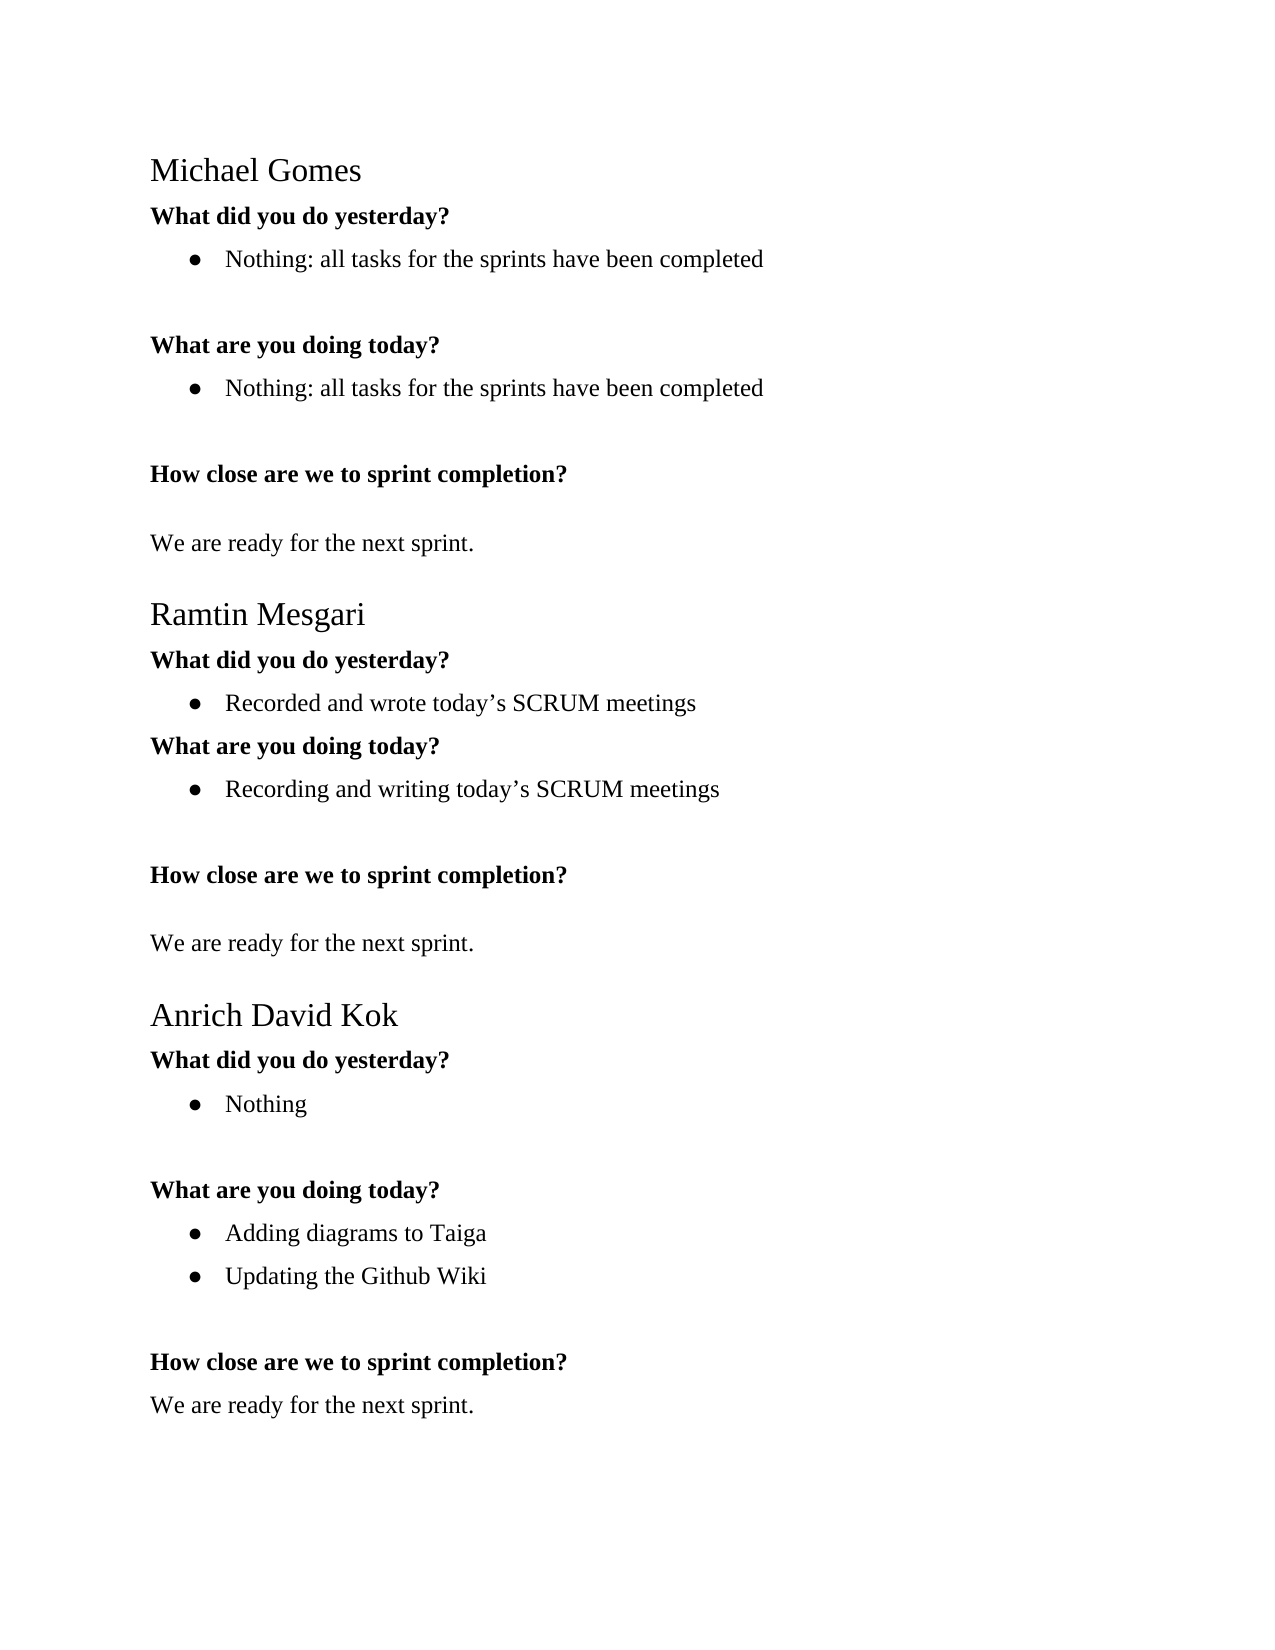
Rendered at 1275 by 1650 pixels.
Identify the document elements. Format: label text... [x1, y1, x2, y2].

text How close are we to sprint completion? [150, 860, 1125, 889]
subtitle Michael Gomes [150, 150, 1125, 188]
text What did you do yesterday? [150, 1046, 1125, 1074]
text What are you doing today? [150, 330, 1125, 359]
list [187, 244, 1125, 273]
text What are you doing today? [150, 731, 1125, 760]
subtitle Anrich David Kok [150, 995, 1125, 1033]
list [187, 373, 1125, 402]
list Updating the Github Wiki [187, 1261, 1125, 1290]
text What did you do yesterday? [150, 201, 1125, 229]
text We are ready for the next sprint. [150, 928, 1125, 957]
text What did you do yesterday? [150, 645, 1125, 673]
subtitle Ramtin Mesgari [150, 594, 1125, 632]
list Adding diagrams to Taiga [187, 1218, 1125, 1247]
text How close are we to sprint completion? [150, 459, 1125, 488]
list Nothing [187, 1089, 1125, 1117]
text How close are we to sprint completion? We are ready for the next sprint. [150, 1347, 1125, 1419]
list Recorded and wrote today’s SCRUM meetings [187, 688, 1125, 717]
list Recording and writing today’s SCRUM meetings [187, 774, 1125, 803]
text What are you doing today? [150, 1175, 1125, 1204]
text We are ready for the next sprint. [150, 528, 1125, 556]
